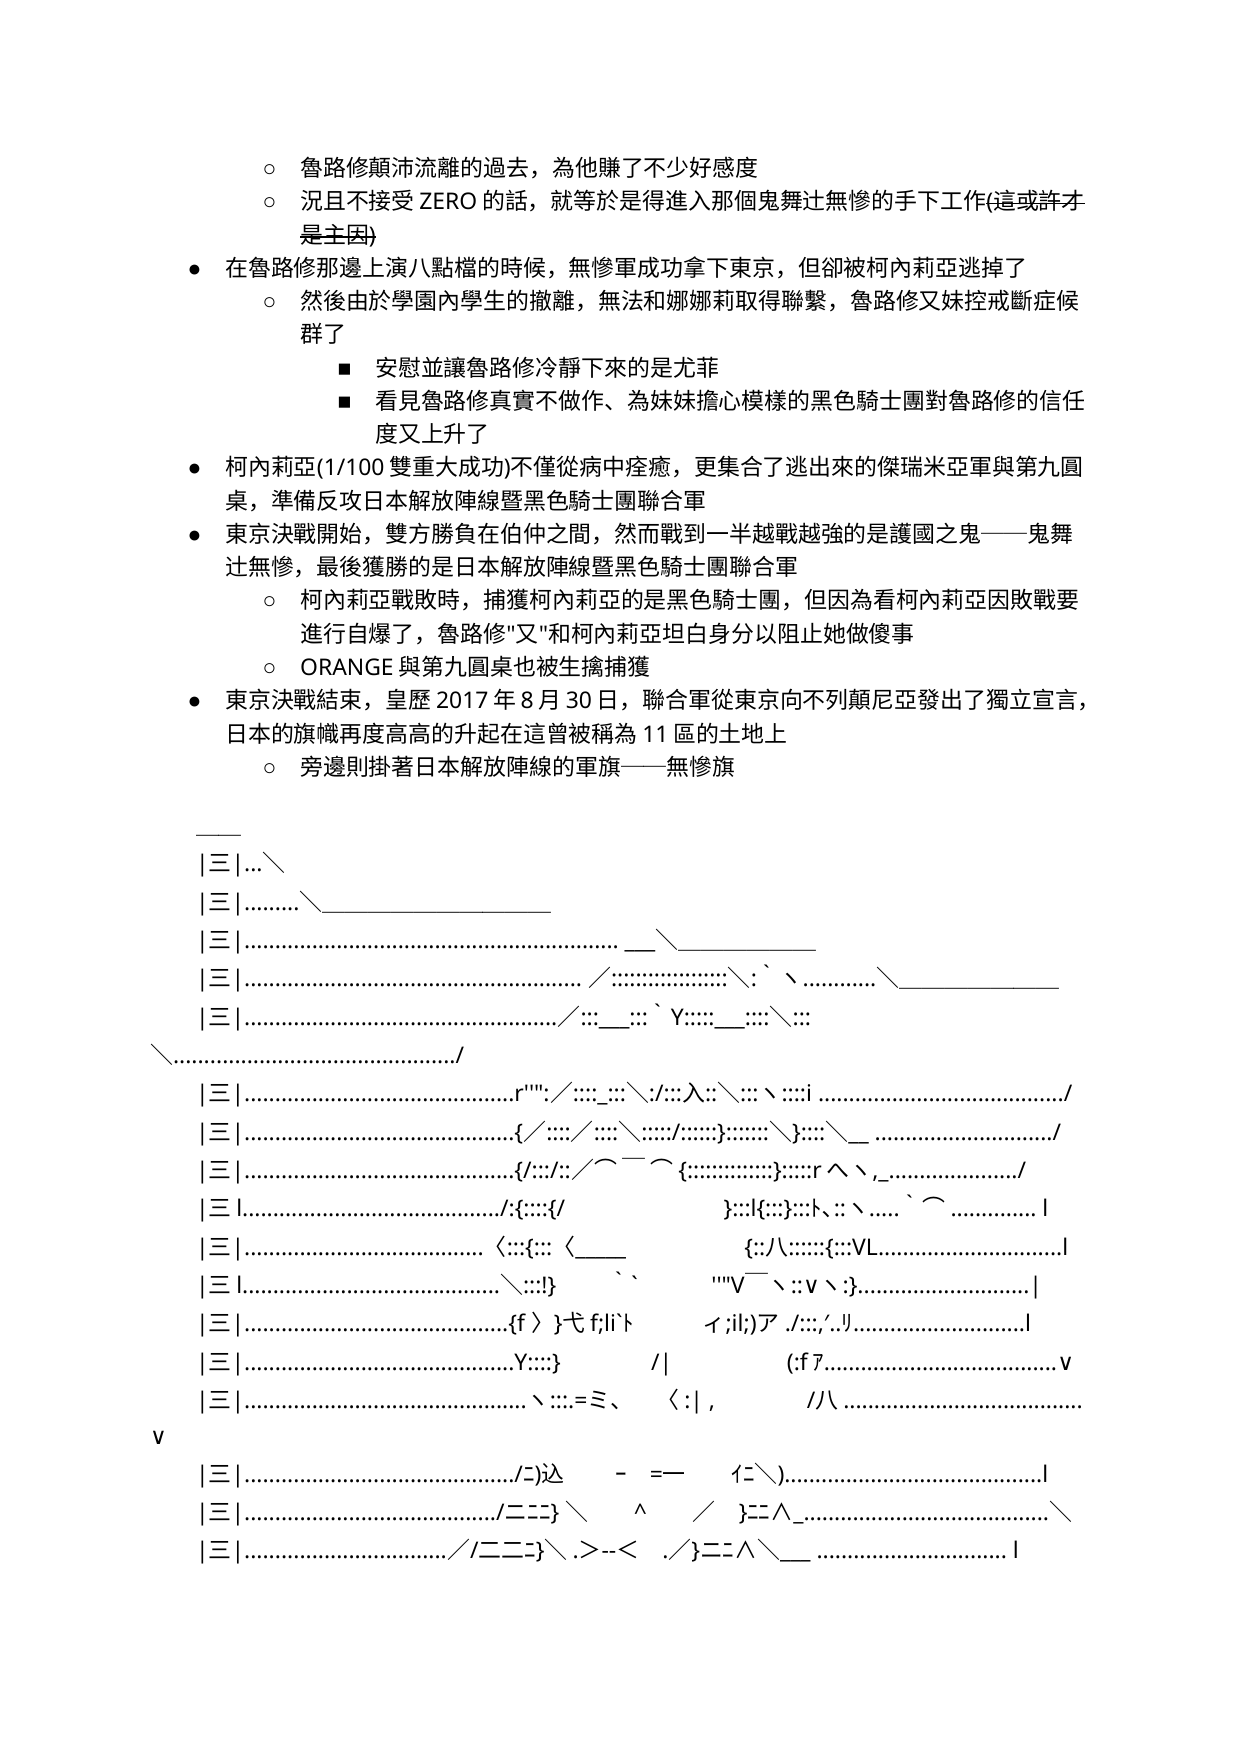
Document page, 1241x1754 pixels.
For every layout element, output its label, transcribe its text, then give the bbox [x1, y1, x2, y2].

list 況且不接受ZERO的話，就等於是得進入那個鬼舞辻無慘的手下工作(這或許才是主因) [262, 183, 1090, 250]
text |三|.......................................〈:::{:::〈_____ {::八::::::{:::VL..............................l [150, 1228, 1090, 1262]
list 柯內莉亞(1/100雙重大成功)不僅從病中痊癒，更集合了逃出來的傑瑞米亞軍與第九圓桌，準備反攻日本解放陣線暨黑色騎士團聯合軍 [187, 449, 1090, 516]
text |三|............................................Y::::} /| (:fｱ......................................∨ [150, 1343, 1090, 1377]
text |三|............................................................. ___＼＿＿＿＿＿＿ [150, 922, 1090, 955]
text |三|...................................................／:::___:::｀Y:::::___::::＼:::＼............................................../ [150, 998, 1090, 1070]
list ORANGE與第九圓桌也被生擒捕獲 [262, 649, 1090, 682]
text |三l........................................../:{::::{/ }:::l{:::}:::ﾄ､::ヽ.....｀⌒ .............. l [150, 1190, 1090, 1223]
text |三|....................................................... ／:::::::::::::::::::＼:｀ヽ............＼＿＿＿＿＿＿＿ [150, 960, 1090, 993]
list 東京決戰開始，雙方勝負在伯仲之間，然而戰到一半越戰越強的是護國之鬼──鬼舞辻無慘，最後獲勝的是日本解放陣線暨黑色騎士團聯合軍 [187, 516, 1090, 582]
text |三|............................................{/:::/::／⌒ ￣ ⌒ {::::::::::::::}:::::rへヽ,_...................../ [150, 1152, 1090, 1185]
text ＿＿ [150, 807, 1090, 840]
text |三|...........................................{f 〉}弋f;li`ﾄ ィ;il;)ア ./:::,′..ﾘ............................l [150, 1305, 1090, 1338]
list 東京決戰結束，皇歷2017年8月30日，聯合軍從東京向不列顛尼亞發出了獨立宣言，日本的旗幟再度高高的升起在這曾被稱為11區的土地上 [187, 682, 1090, 749]
text |三|.................................／/二二ﾆ}＼ .＞--＜ .／}ニﾆ∧＼___ ............................... l [150, 1532, 1090, 1566]
text |三|.........＼＿＿＿＿＿＿＿＿＿＿ [150, 883, 1090, 917]
text |三|............................................{／::::／::::＼:::::/::::::}:::::::＼}::::＼__ ............................./ [150, 1113, 1090, 1147]
list 然後由於學園內學生的撤離，無法和娜娜莉取得聯繫，魯路修又妹控戒斷症候群了 [262, 283, 1090, 349]
list 旁邊則掛著日本解放陣線的軍旗──無慘旗 [262, 749, 1090, 782]
text |三|...＼ [150, 845, 1090, 878]
text |三|............................................r''":／::::_:::＼:/:::入::＼:::ヽ::::i ......................................../ [150, 1075, 1090, 1108]
text |三|............................................/ﾆ)込 ｰ =一 ｲﾆ＼)..........................................l [150, 1456, 1090, 1489]
list 柯內莉亞戰敗時，捕獲柯內莉亞的是黑色騎士團，但因為看柯內莉亞因敗戰要進行自爆了，魯路修"又"和柯內莉亞坦白身分以阻止她做傻事 [262, 582, 1090, 649]
text |三|........................................./ニﾆﾆ} ＼ ^ ／ }ﾆﾆ∧_........................................＼ [150, 1494, 1090, 1527]
list 安慰並讓魯路修冷靜下來的是尤菲 [337, 349, 1090, 383]
text |三l..........................................＼:::!} ｀` ''"V￣ヽ::∨ヽ:}............................| [150, 1267, 1090, 1300]
list 魯路修顛沛流離的過去，為他賺了不少好感度 [262, 150, 1090, 183]
list 看見魯路修真實不做作、為妹妹擔心模樣的黑色騎士團對魯路修的信任度又上升了 [337, 383, 1090, 449]
text |三|..............................................ヽ:::.=ミ、 〈 :| , /八 .......................................∨ [150, 1382, 1090, 1451]
list 在魯路修那邊上演八點檔的時候，無慘軍成功拿下東京，但卻被柯內莉亞逃掉了 [187, 250, 1090, 283]
